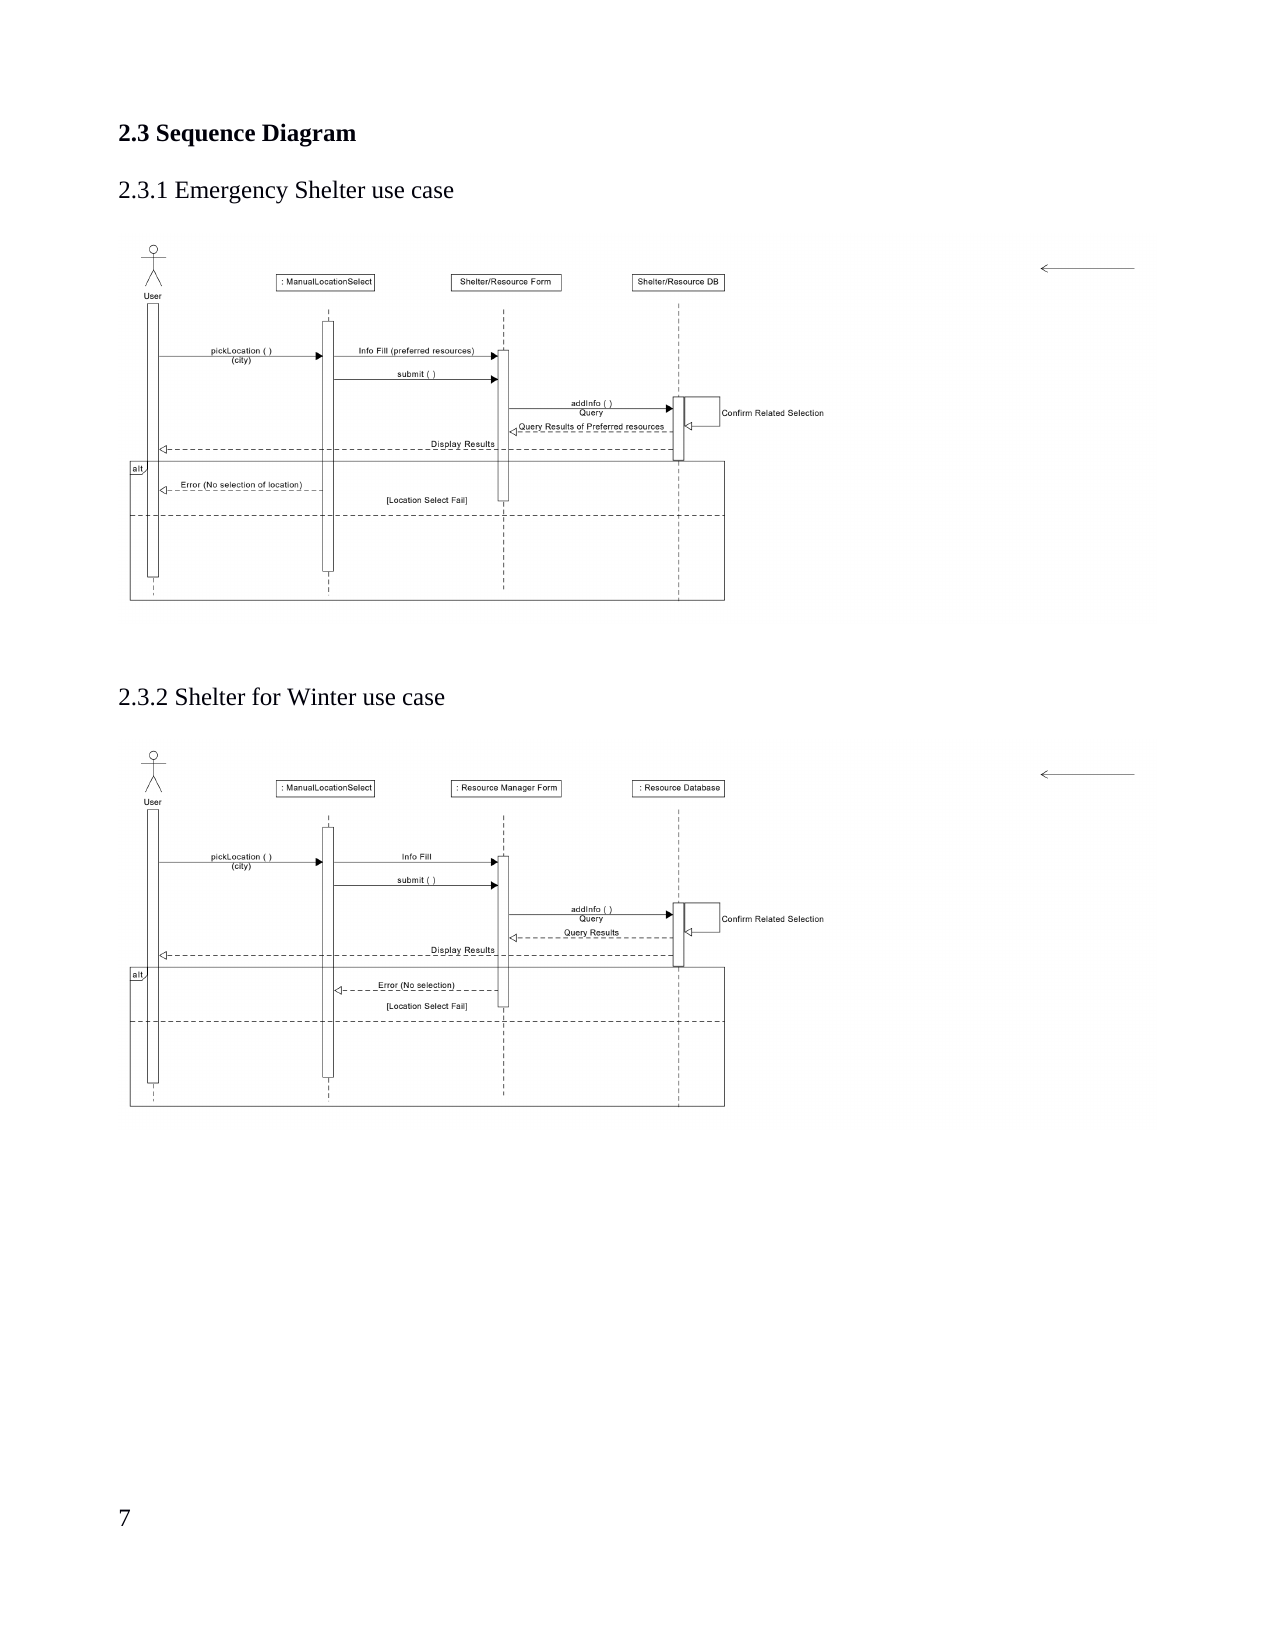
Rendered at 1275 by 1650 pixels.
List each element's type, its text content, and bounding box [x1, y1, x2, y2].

text 2.3.2 Shelter for Winter use case [118, 682, 1157, 710]
text 2.3.1 Emergency Shelter use case [118, 176, 1157, 204]
picture [118, 739, 1157, 1130]
picture [118, 233, 1157, 624]
text 2.3 Sequence Diagram [118, 118, 1157, 147]
